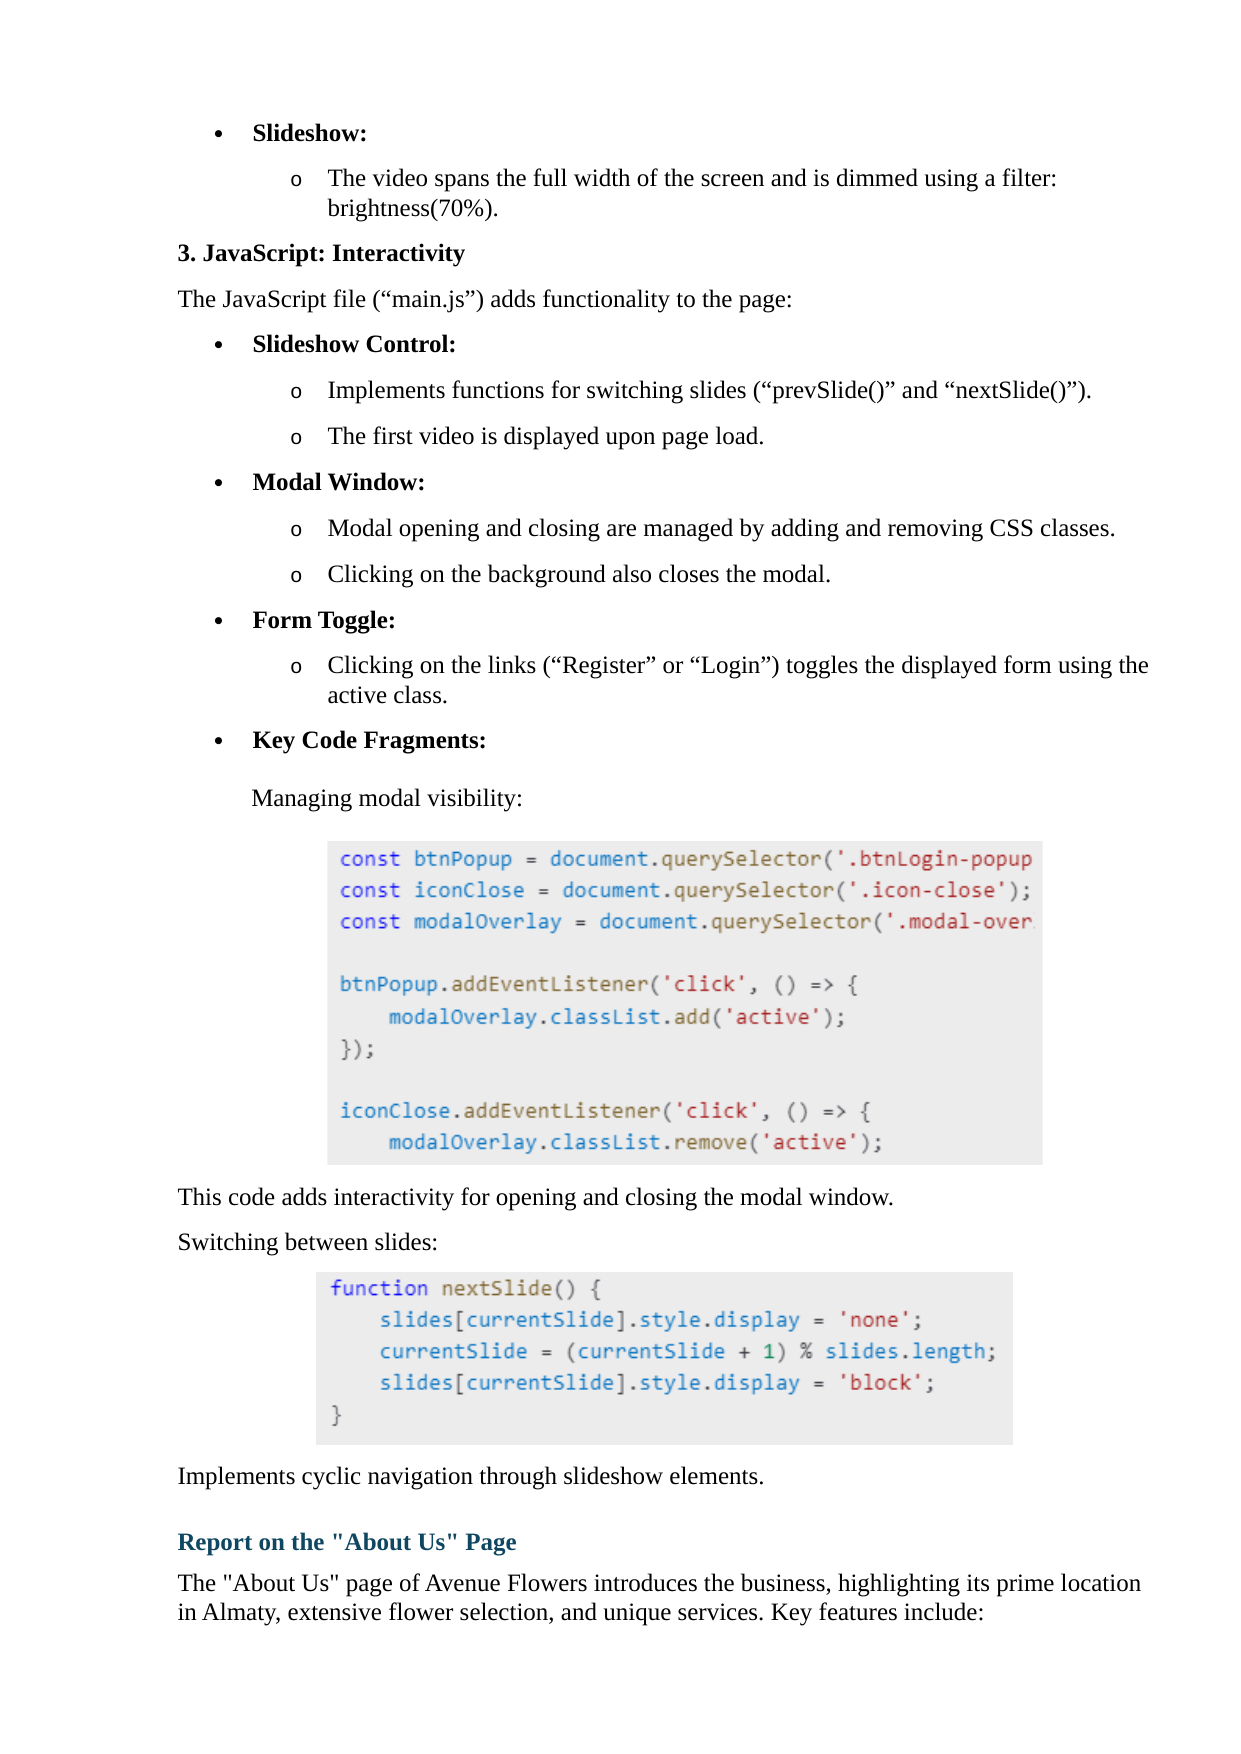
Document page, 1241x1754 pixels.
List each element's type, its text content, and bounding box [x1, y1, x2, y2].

list The first video is displayed upon page load. [290, 421, 1152, 451]
text This code adds interactivity for opening and closing the modal window. [177, 1182, 1152, 1210]
text Managing modal visibility: [251, 783, 1152, 812]
list Slideshow: [215, 118, 1152, 147]
picture [316, 1272, 1013, 1445]
list Key Code Fragments: [215, 726, 1152, 754]
text Implements cyclic navigation through slideshow elements. [177, 1461, 1152, 1490]
text The JavaScript file (“main.js”) adds functionality to the page: [177, 284, 1152, 313]
list Modal opening and closing are managed by adding and removing CSS classes. [290, 513, 1152, 542]
list Clicking on the links (“Register” or “Login”) toggles the displayed form using the active class. [290, 651, 1152, 709]
subtitle Report on the "About Us" Page [177, 1527, 1152, 1556]
text 3. JavaScript: Interactivity [177, 238, 1152, 267]
list Modal Window: [215, 467, 1152, 496]
list The video spans the full width of the screen and is dimmed using a filter: brightness(70%). [290, 163, 1152, 222]
list Slideshow Control: [215, 329, 1152, 358]
list Implements functions for switching slides (“prevSlide()” and “nextSlide()”). [290, 375, 1152, 404]
list Form Toggle: [215, 605, 1152, 634]
picture [327, 841, 1043, 1165]
list Clicking on the background also closes the modal. [290, 559, 1152, 588]
text Switching between slides: [177, 1227, 1152, 1256]
text The "About Us" page of Avenue Flowers introduces the business, highlighting its prime location in Almaty, extensive flower selection, and unique services. Key features include: [177, 1568, 1152, 1626]
